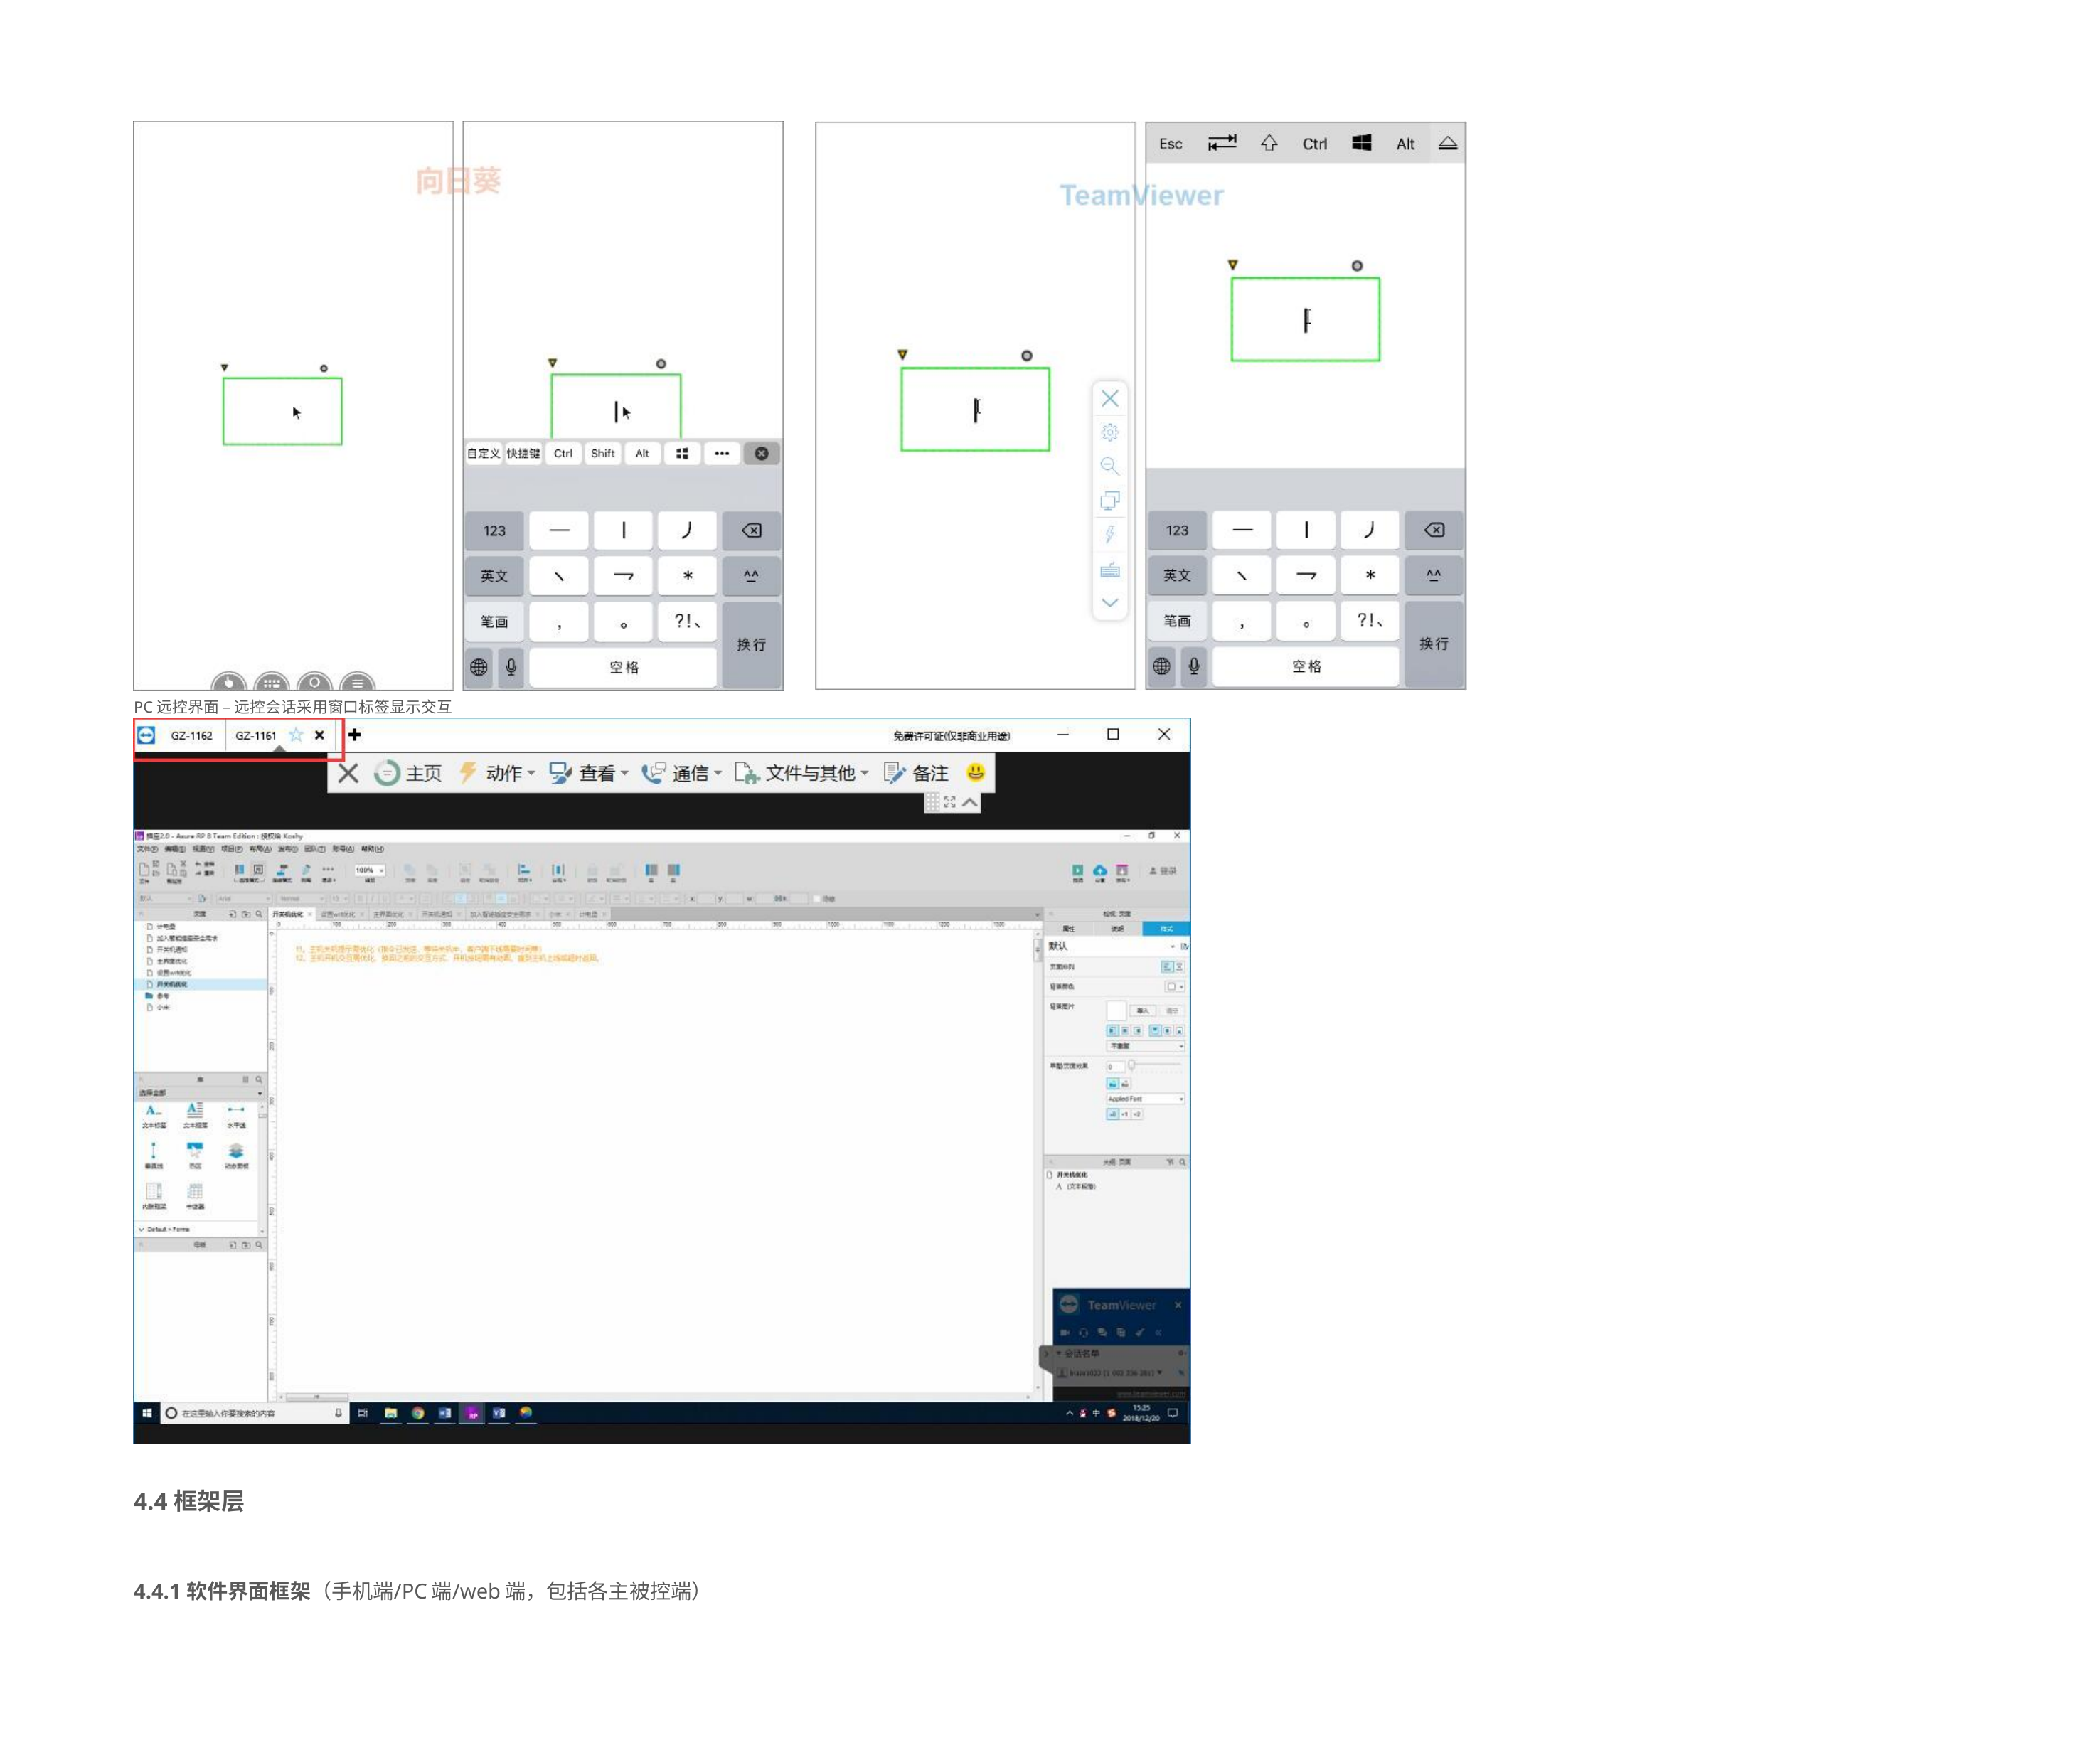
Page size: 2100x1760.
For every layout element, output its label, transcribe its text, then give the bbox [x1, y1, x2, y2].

picture [133, 718, 1191, 1444]
text PC 远控界面 – 远控会话采用窗口标签显示交互 [134, 695, 1966, 718]
subtitle 4.4 框架层 [134, 1477, 1966, 1523]
picture [815, 121, 1467, 691]
picture [133, 121, 784, 691]
text 4.4.1 软件界面框架（手机端/PC端/web端，包括各主被控端） [134, 1567, 1966, 1614]
